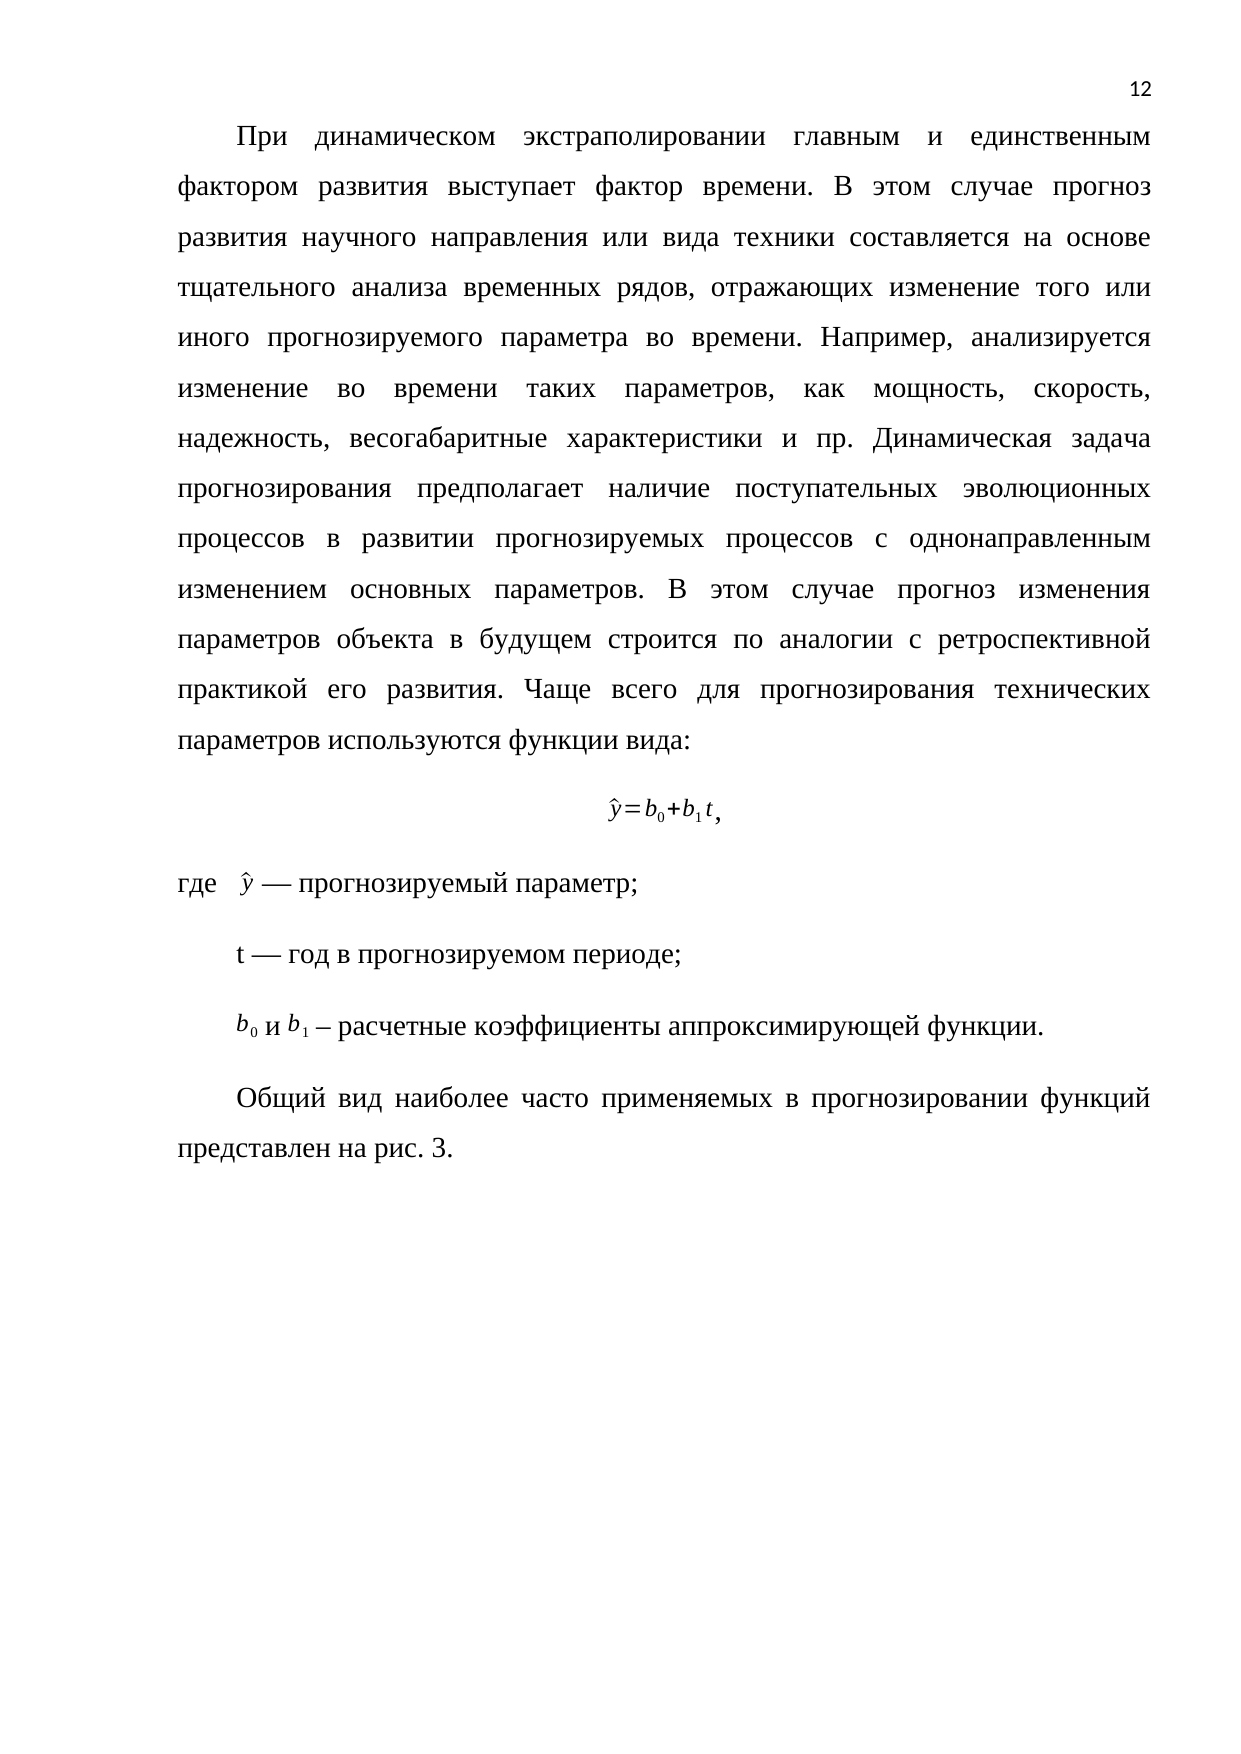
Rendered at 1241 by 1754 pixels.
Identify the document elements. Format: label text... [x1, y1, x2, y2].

text При динамическом экстраполировании главным и единственным фактором развития выступает фактор времени. В этом случае прогноз развития научного направления или вида техники составляется на основе тщательного анализа временных рядов, отражающих изменение того или иного прогнозируемого параметра во времени. Например, анализируется изменение во времени таких параметров, как мощность, скорость, надежность, весогабаритные характеристики и пр. Динамическая задача прогнозирования предполагает наличие поступательных эволюционных процессов в развитии прогнозируемых процессов с однонаправленным изменением основных параметров. В этом случае прогноз изменения параметров объекта в будущем строится по аналогии с ретроспективной практикой его развития. Чаще всего для прогнозирования технических параметров используются функции вида: [177, 118, 1152, 755]
text t — год в прогнозируемом периоде; [177, 936, 1152, 970]
text где — прогнозируемый параметр; [177, 865, 1152, 899]
text и – расчетные коэффициенты аппроксимирующей функции. [177, 1008, 1152, 1042]
text , [177, 793, 1152, 828]
text Общий вид наиболее часто применяемых в прогнозировании функций представлен на рис. 3. [177, 1080, 1152, 1164]
